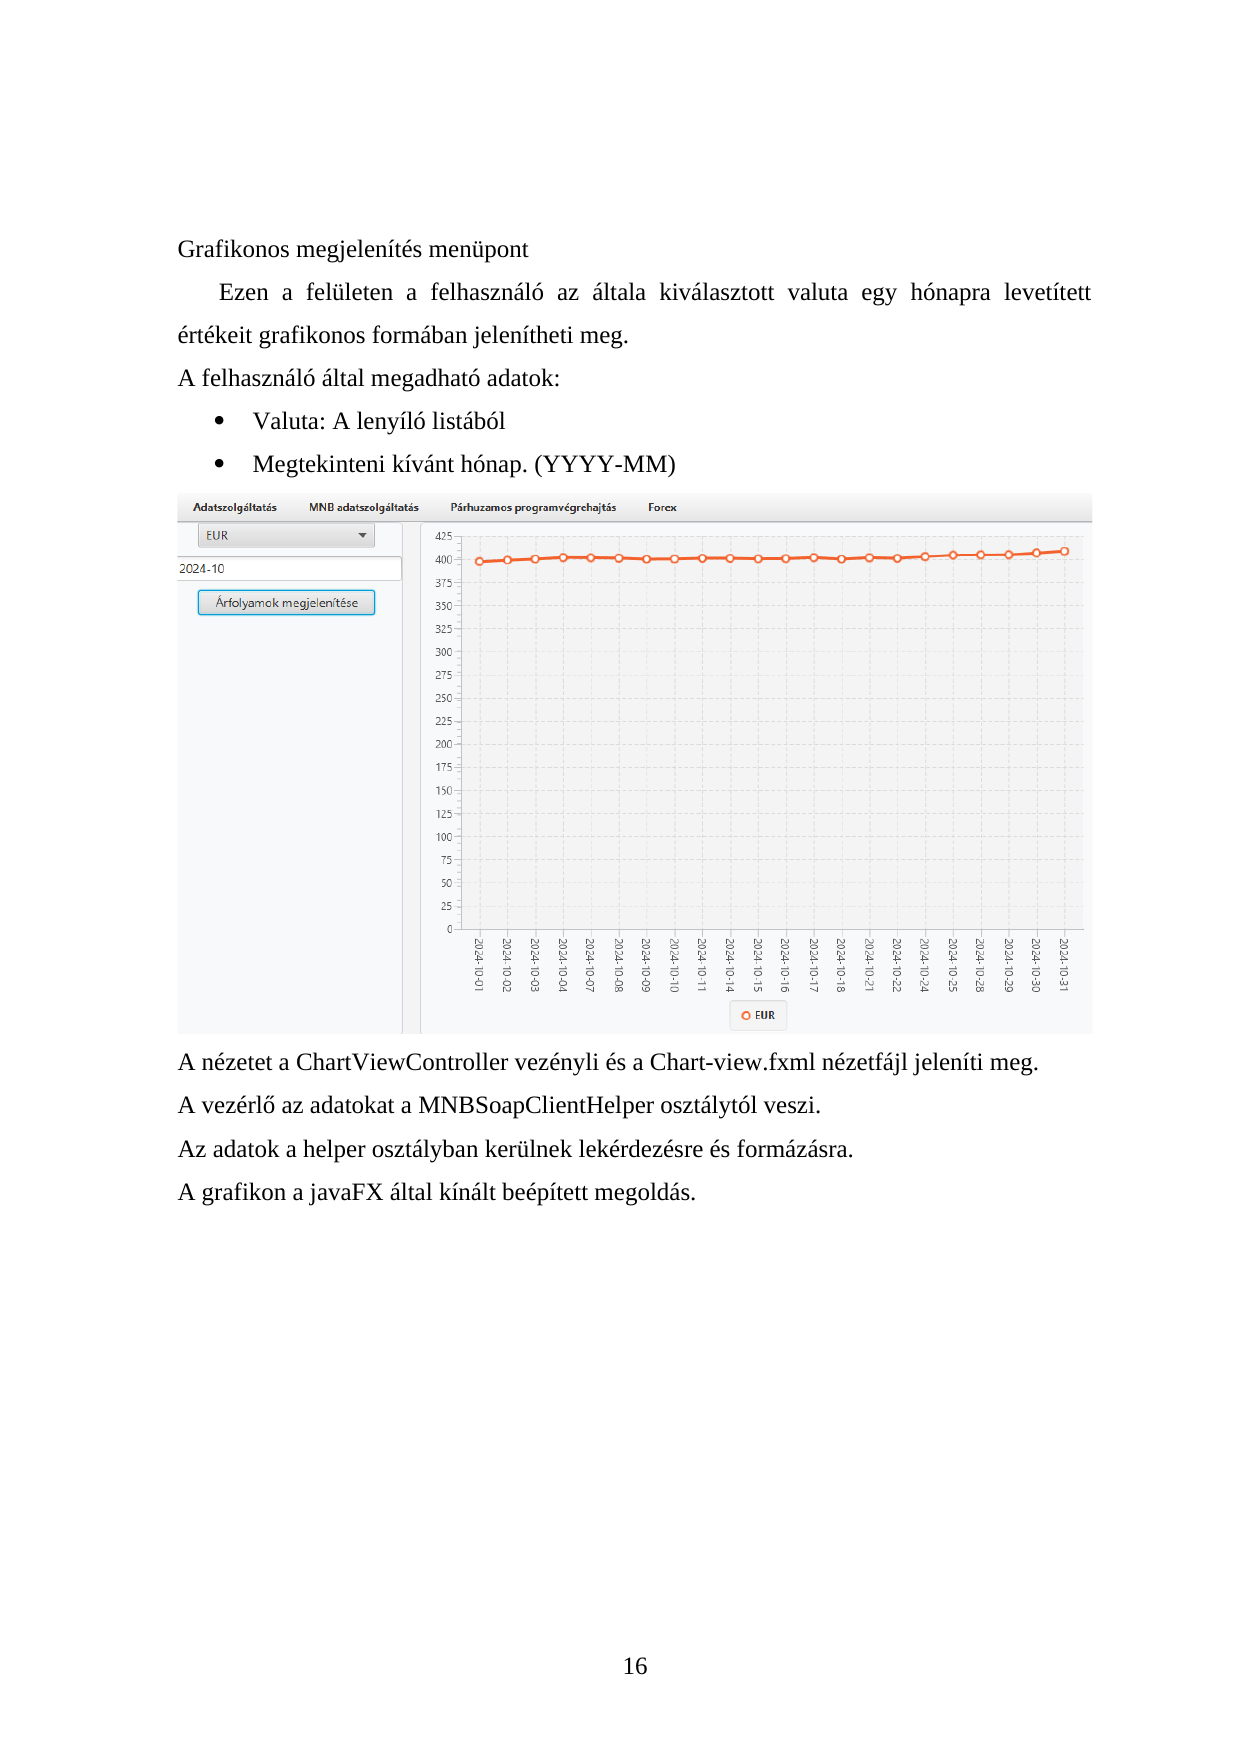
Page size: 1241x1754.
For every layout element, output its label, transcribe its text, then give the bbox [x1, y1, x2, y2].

text A felhasználó által megadható adatok: [177, 363, 1092, 392]
text Ezen a felületen a felhasználó az általa kiválasztott valuta egy hónapra levetített értékeit grafikonos formában jelenítheti meg. [177, 277, 1092, 349]
list Megtekinteni kívánt hónap. (YYYY-MM) [215, 449, 1092, 478]
text A grafikon a javaFX által kínált beépített megoldás. [177, 1177, 1092, 1206]
picture [177, 492, 1093, 1034]
text Grafikonos megjelenítés menüpont [177, 234, 1092, 263]
text Az adatok a helper osztályban kerülnek lekérdezésre és formázásra. [177, 1134, 1092, 1162]
list Valuta: A lenyíló listából [215, 406, 1092, 435]
text A nézetet a ChartViewController vezényli és a Chart-view.fxml nézetfájl jeleníti meg. [177, 1047, 1092, 1076]
text A vezérlő az adatokat a MNBSoapClientHelper osztálytól veszi. [177, 1091, 1092, 1119]
